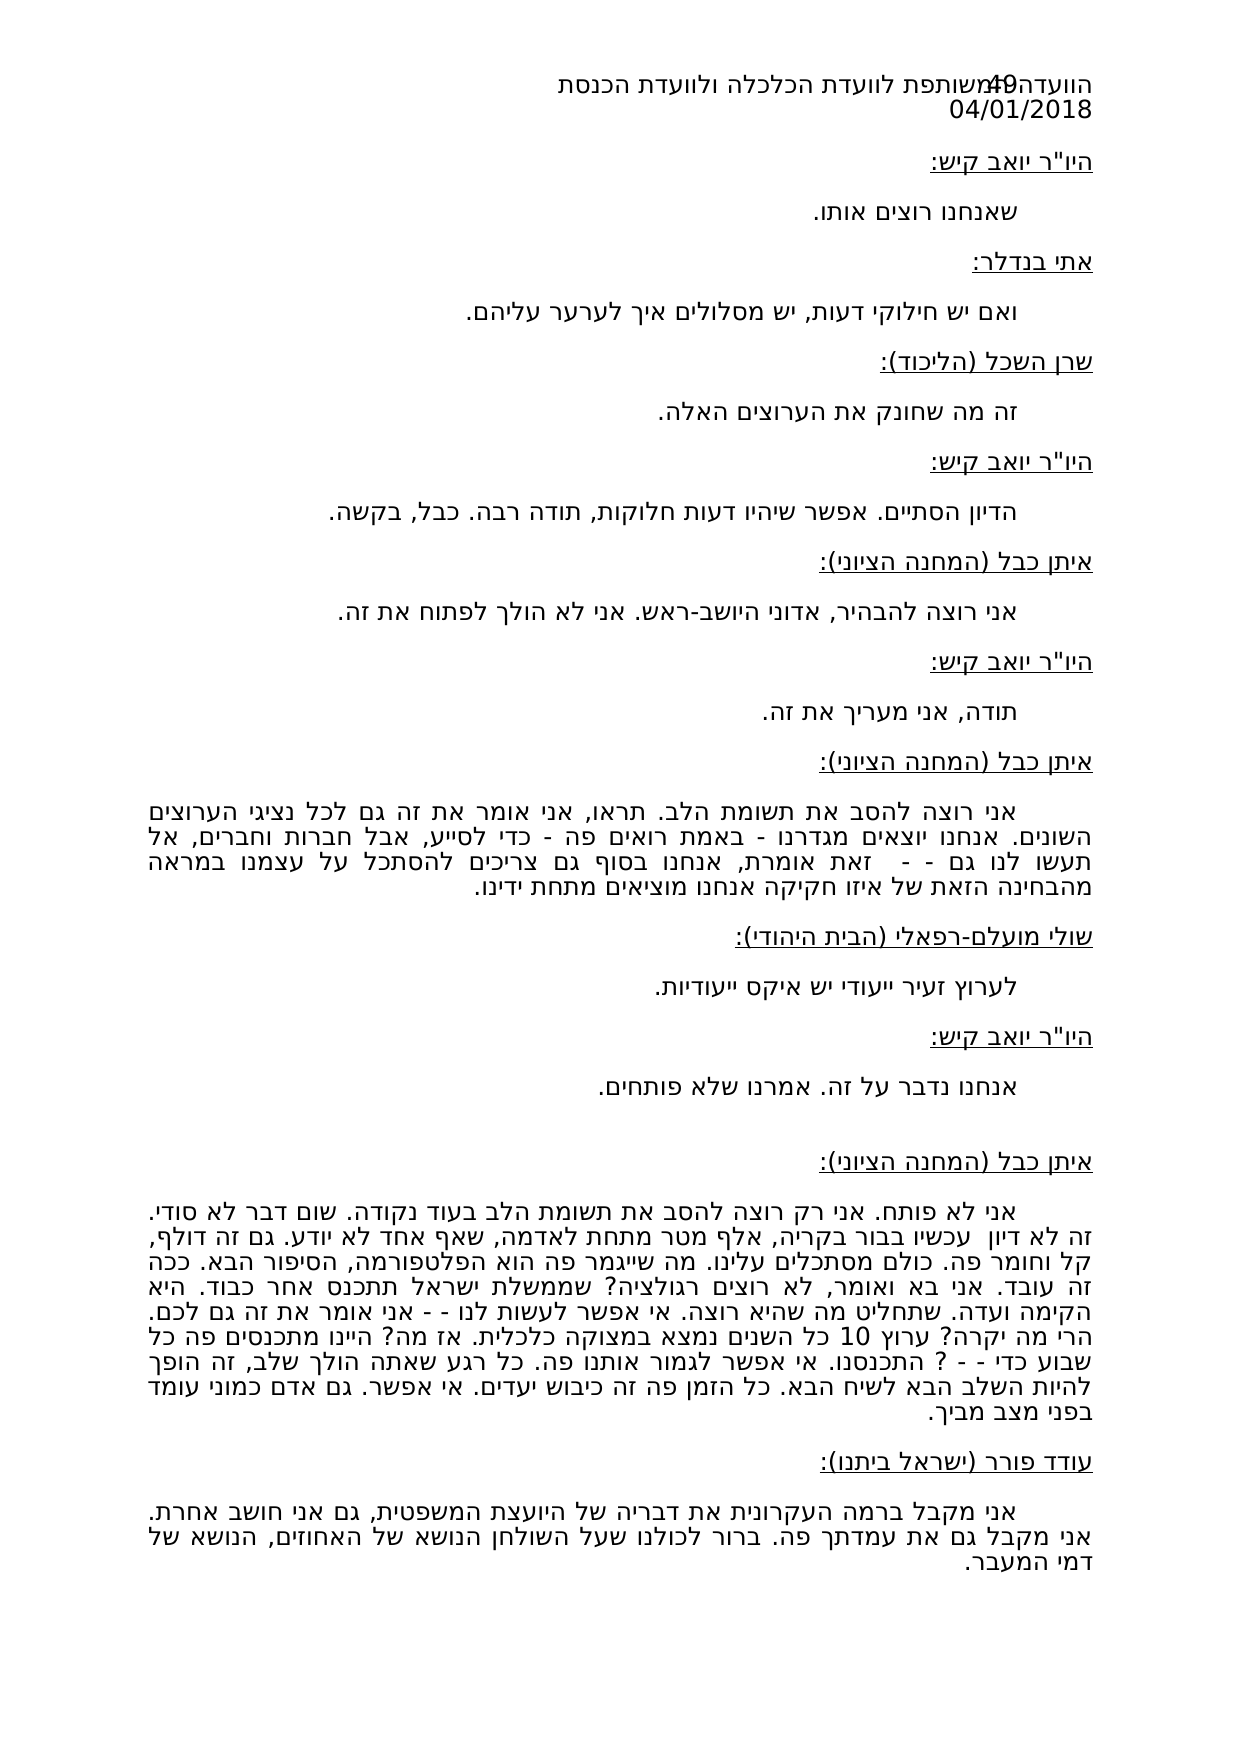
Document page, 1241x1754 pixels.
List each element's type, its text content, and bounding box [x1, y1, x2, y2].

text אני לא פותח. אני רק רוצה להסב את תשומת הלב בעוד נקודה. שום דבר לא סודי. זה לא דיון עכשיו בבור בקריה, אלף מטר מתחת לאדמה, שאף אחד לא יודע. גם זה דולף, קל וחומר פה. כולם מסתכלים עלינו. מה שייגמר פה הוא הפלטפורמה, הסיפור הבא. ככה זה עובד. אני בא ואומר, לא רוצים רגולציה? שממשלת ישראל תתכנס אחר כבוד. היא הקימה ועדה. שתחליט מה שהיא רוצה. אי אפשר לעשות לנו - - אני אומר את זה גם לכם. הרי מה יקרה? ערוץ 10 כל השנים נמצא במצוקה כלכלית. אז מה? היינו מתכנסים פה כל שבוע כדי - - ? התכנסנו. אי אפשר לגמור אותנו פה. כל רגע שאתה הולך שלב, זה הופך להיות השלב הבא לשיח הבא. כל הזמן פה זה כיבוש יעדים. אי אפשר. גם אדם כמוני עומד בפני מצב מביך. [147, 1200, 1093, 1425]
text היו"ר יואב קיש: [147, 650, 1093, 675]
text אנחנו נדבר על זה. אמרנו שלא פותחים. [147, 1075, 1093, 1100]
text זה מה שחונק את הערוצים האלה. [147, 400, 1093, 425]
text אני מקבל ברמה העקרונית את דבריה של היועצת המשפטית, גם אני חושב אחרת. אני מקבל גם את עמדתך פה. ברור לכולנו שעל השולחן הנושא של האחוזים, הנושא של דמי המעבר. [147, 1500, 1093, 1575]
text לערוץ זעיר ייעודי יש איקס ייעודיות. [147, 975, 1093, 1000]
text היו"ר יואב קיש: [147, 450, 1093, 475]
text שאנחנו רוצים אותו. [147, 200, 1093, 225]
text עודד פורר (ישראל ביתנו): [147, 1450, 1093, 1475]
text אתי בנדלר: [147, 250, 1093, 275]
text היו"ר יואב קיש: [147, 150, 1093, 175]
text אני רוצה להבהיר, אדוני היושב-ראש. אני לא הולך לפתוח את זה. [147, 600, 1093, 625]
text איתן כבל (המחנה הציוני): [147, 750, 1093, 775]
text ואם יש חילוקי דעות, יש מסלולים איך לערער עליהם. [147, 300, 1093, 325]
text שרן השכל (הליכוד): [147, 350, 1093, 375]
text אני רוצה להסב את תשומת הלב. תראו, אני אומר את זה גם לכל נציגי הערוצים השונים. אנחנו יוצאים מגדרנו - באמת רואים פה - כדי לסייע, אבל חברות וחברים, אל תעשו לנו גם - - זאת אומרת, אנחנו בסוף גם צריכים להסתכל על עצמנו במראה מהבחינה הזאת של איזו חקיקה אנחנו מוציאים מתחת ידינו. [147, 800, 1093, 900]
text איתן כבל (המחנה הציוני): [147, 1150, 1093, 1175]
text היו"ר יואב קיש: [147, 1025, 1093, 1050]
text שולי מועלם-רפאלי (הבית היהודי): [147, 925, 1093, 950]
text הדיון הסתיים. אפשר שיהיו דעות חלוקות, תודה רבה. כבל, בקשה. [147, 500, 1093, 525]
text תודה, אני מעריך את זה. [147, 700, 1093, 725]
text איתן כבל (המחנה הציוני): [147, 550, 1093, 575]
